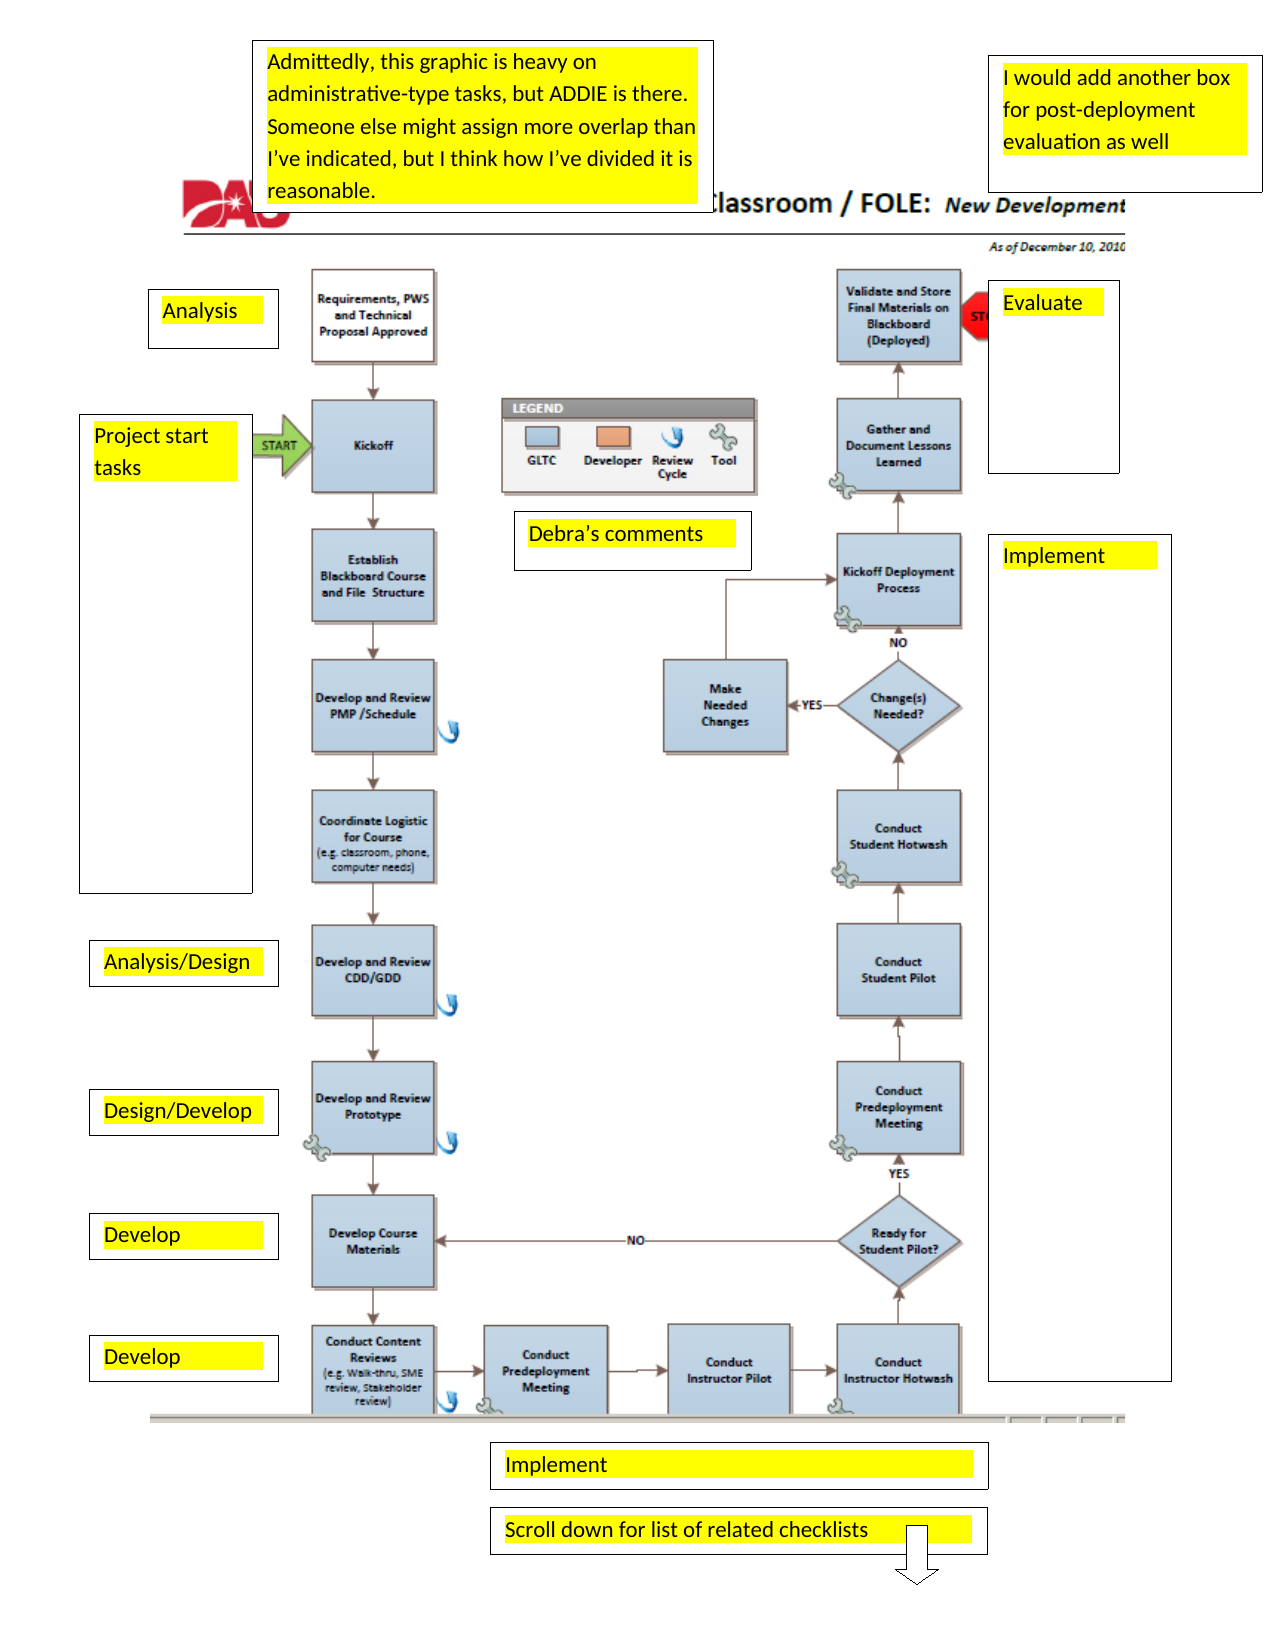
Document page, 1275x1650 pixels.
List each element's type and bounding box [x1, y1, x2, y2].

picture [150, 150, 1125, 1423]
